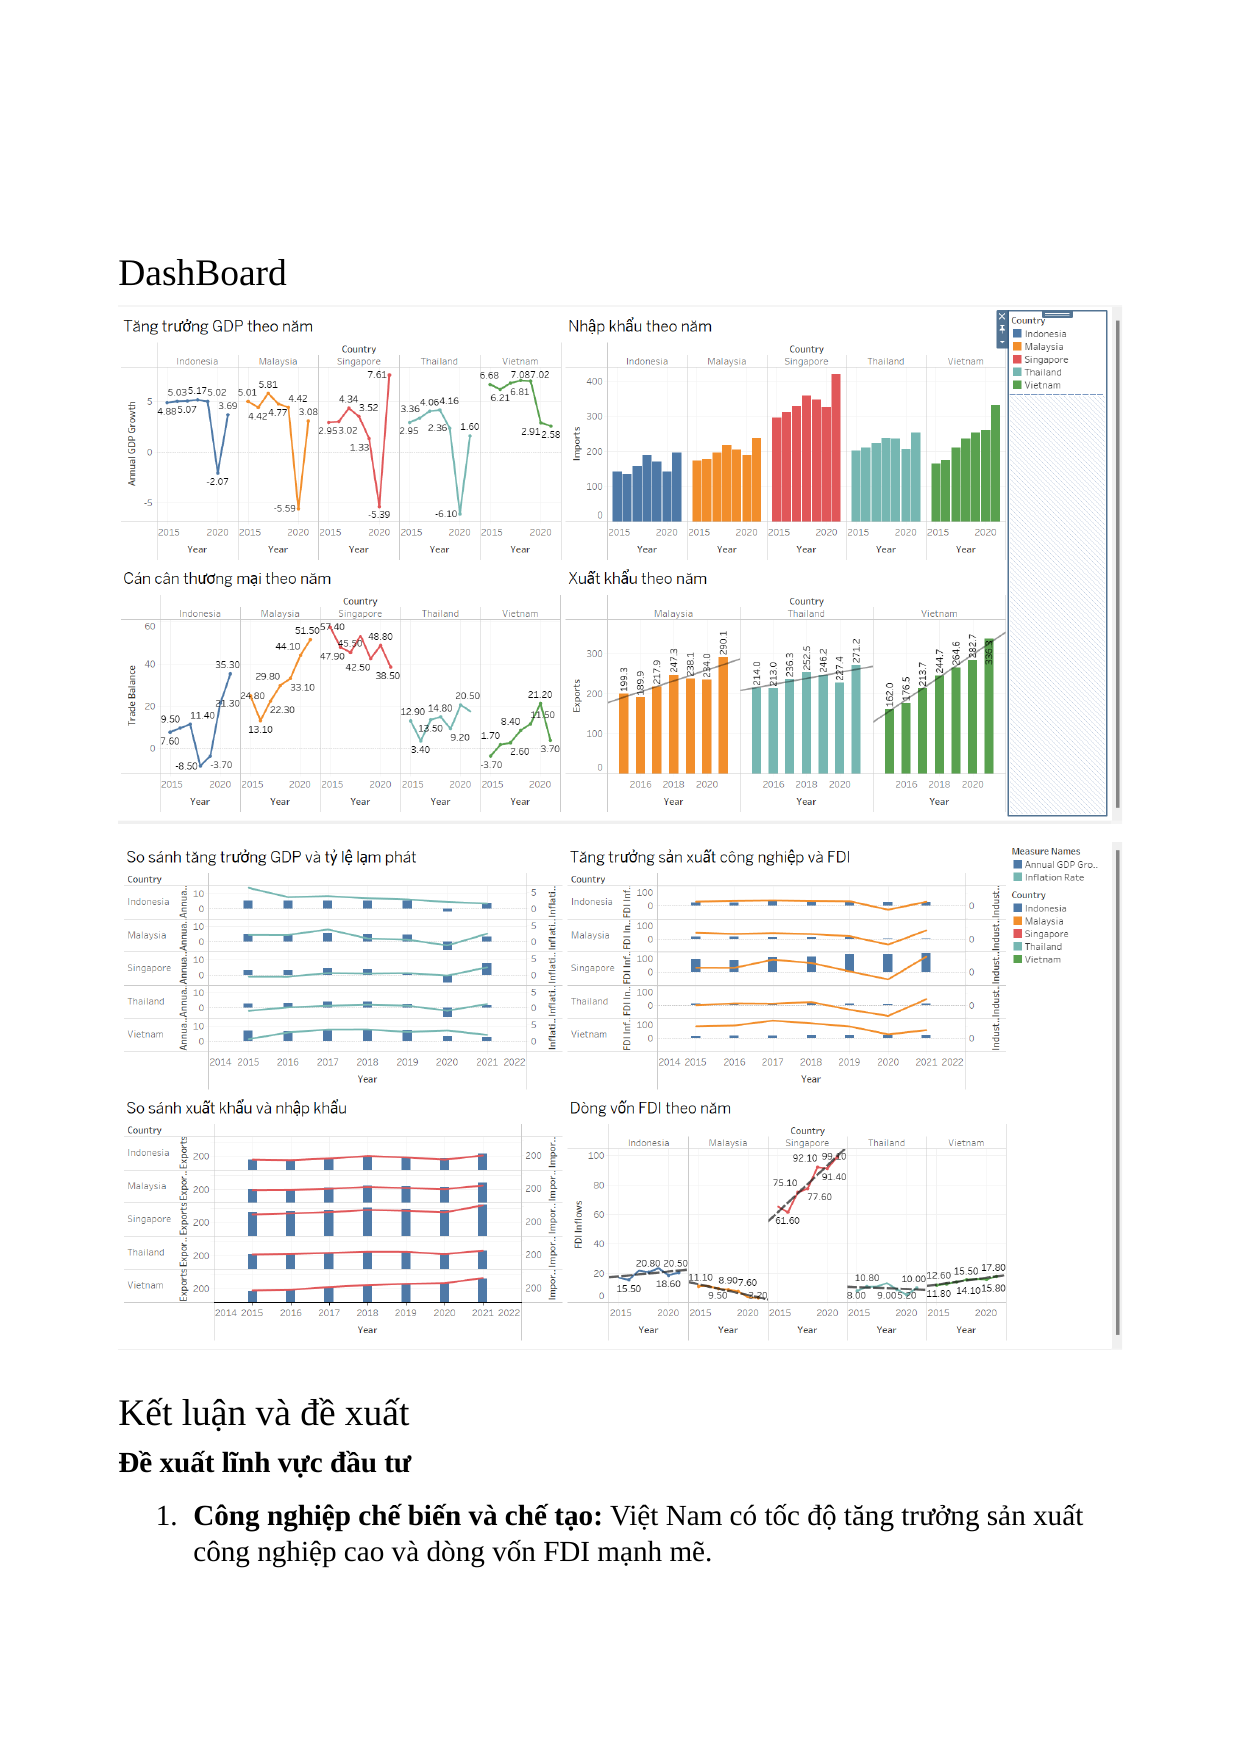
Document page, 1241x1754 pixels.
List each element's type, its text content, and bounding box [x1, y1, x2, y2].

picture [118, 305, 1123, 824]
picture [118, 842, 1123, 1350]
text Đề xuất lĩnh vực đầu tư [118, 1445, 1122, 1478]
subtitle DashBoard [118, 251, 1122, 294]
subtitle Kết luận và đề xuất [118, 1390, 1122, 1433]
list Công nghiệp chế biến và chế tạo: Việt Nam có tốc độ tăng trưởng sản xuất công nghiệp cao và dòng vốn FDI mạnh mẽ. [156, 1498, 1122, 1567]
